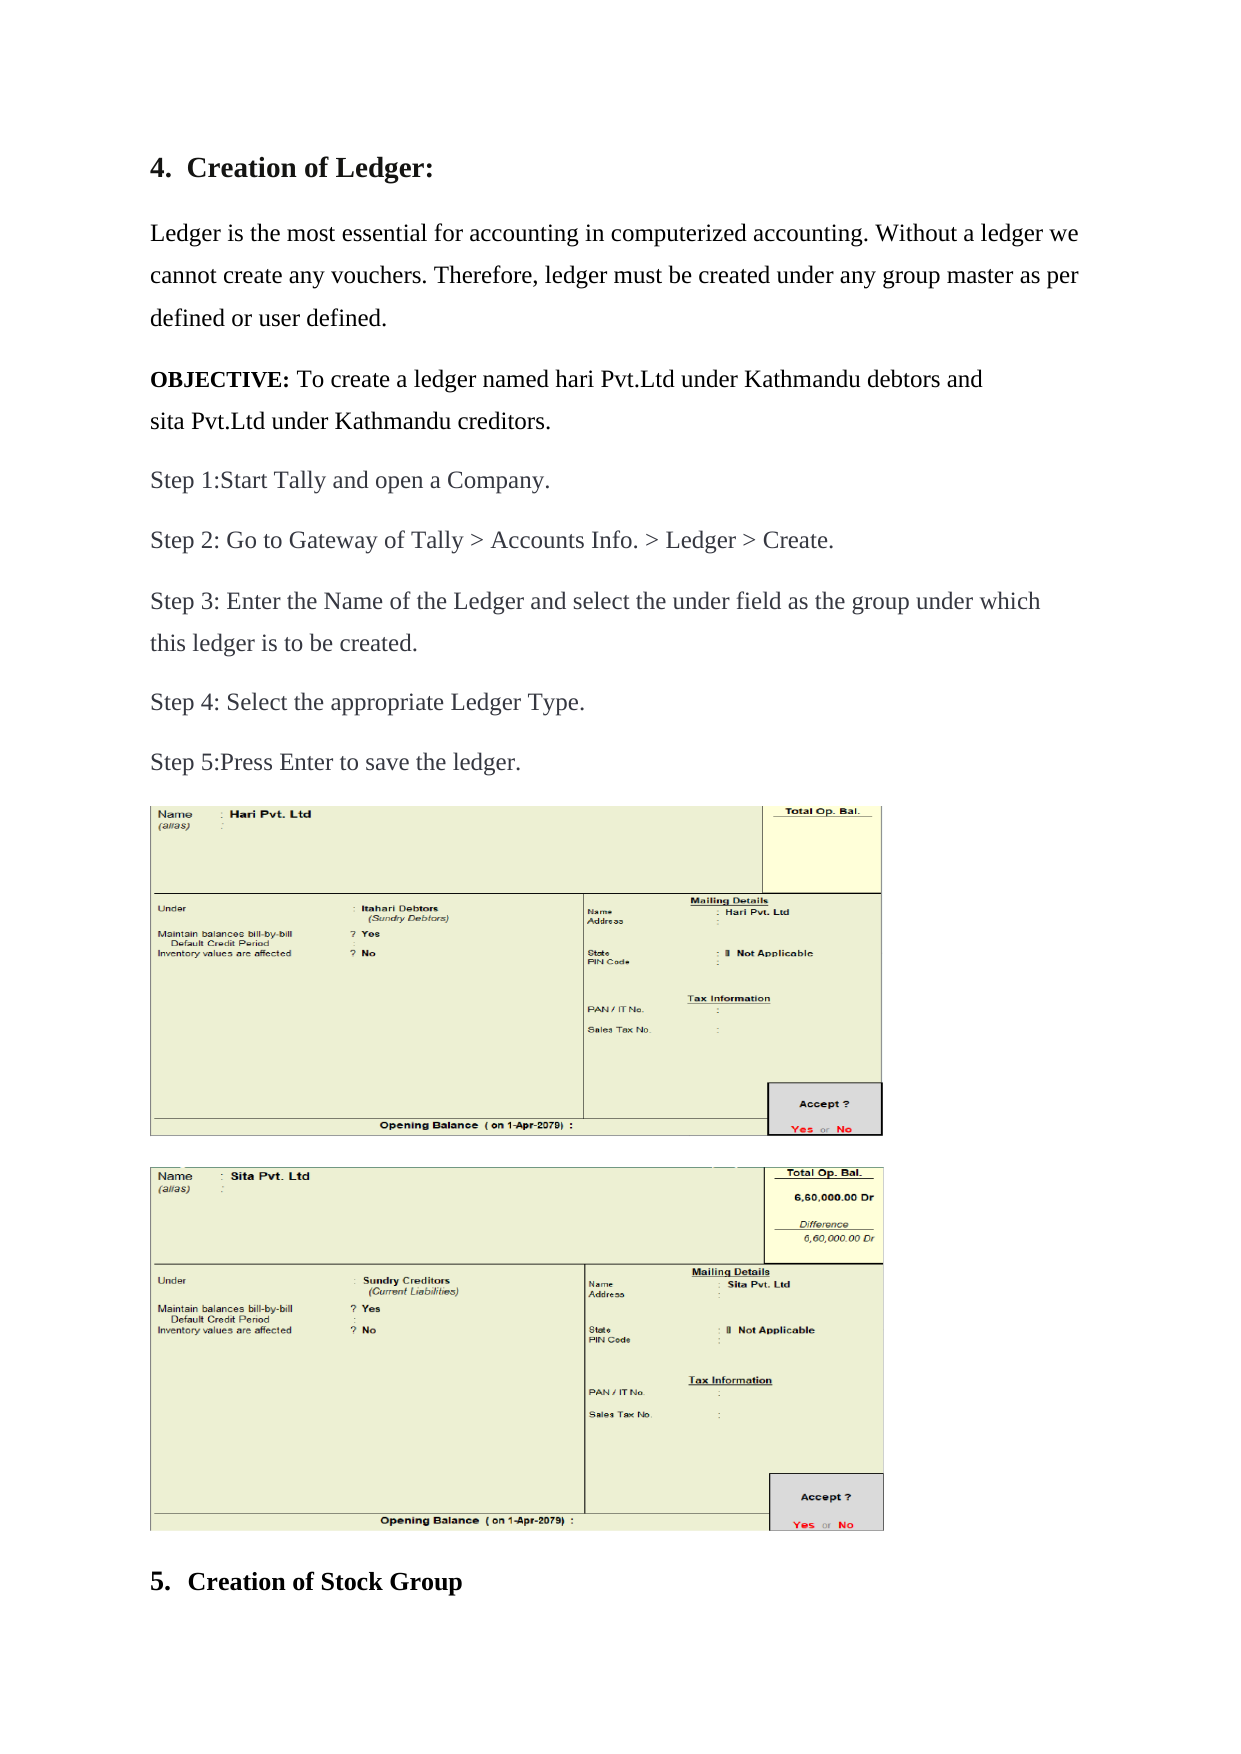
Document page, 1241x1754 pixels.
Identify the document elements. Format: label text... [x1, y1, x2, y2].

list Creation of Stock Group [150, 1564, 1090, 1597]
text Step 2: Go to Gateway of Tally > Accounts Info. > Ledger > Create. [150, 525, 1090, 553]
text 4. Creation of Ledger: [150, 150, 1090, 184]
text OBJECTIVE: To create a ledger named hari Pvt.Ltd under Kathmandu debtors and sita Pvt.Ltd under Kathmandu creditors. [150, 364, 1023, 434]
text Step 3: Enter the Name of the Ledger and select the under field as the group under which this ledger is to be created. [150, 586, 1081, 656]
text Step 1:Start Tally and open a Company. [150, 465, 1090, 494]
picture [150, 806, 884, 1531]
text Ledger is the most essential for accounting in computerized accounting. Without a ledger we cannot create any vouchers. Therefore, ledger must be created under any group master as per defined or user defined. [150, 218, 1079, 332]
text Step 4: Select the appropriate Ledger Type. [150, 687, 1090, 716]
text Step 5:Press Enter to save the ledger. [150, 747, 1090, 776]
